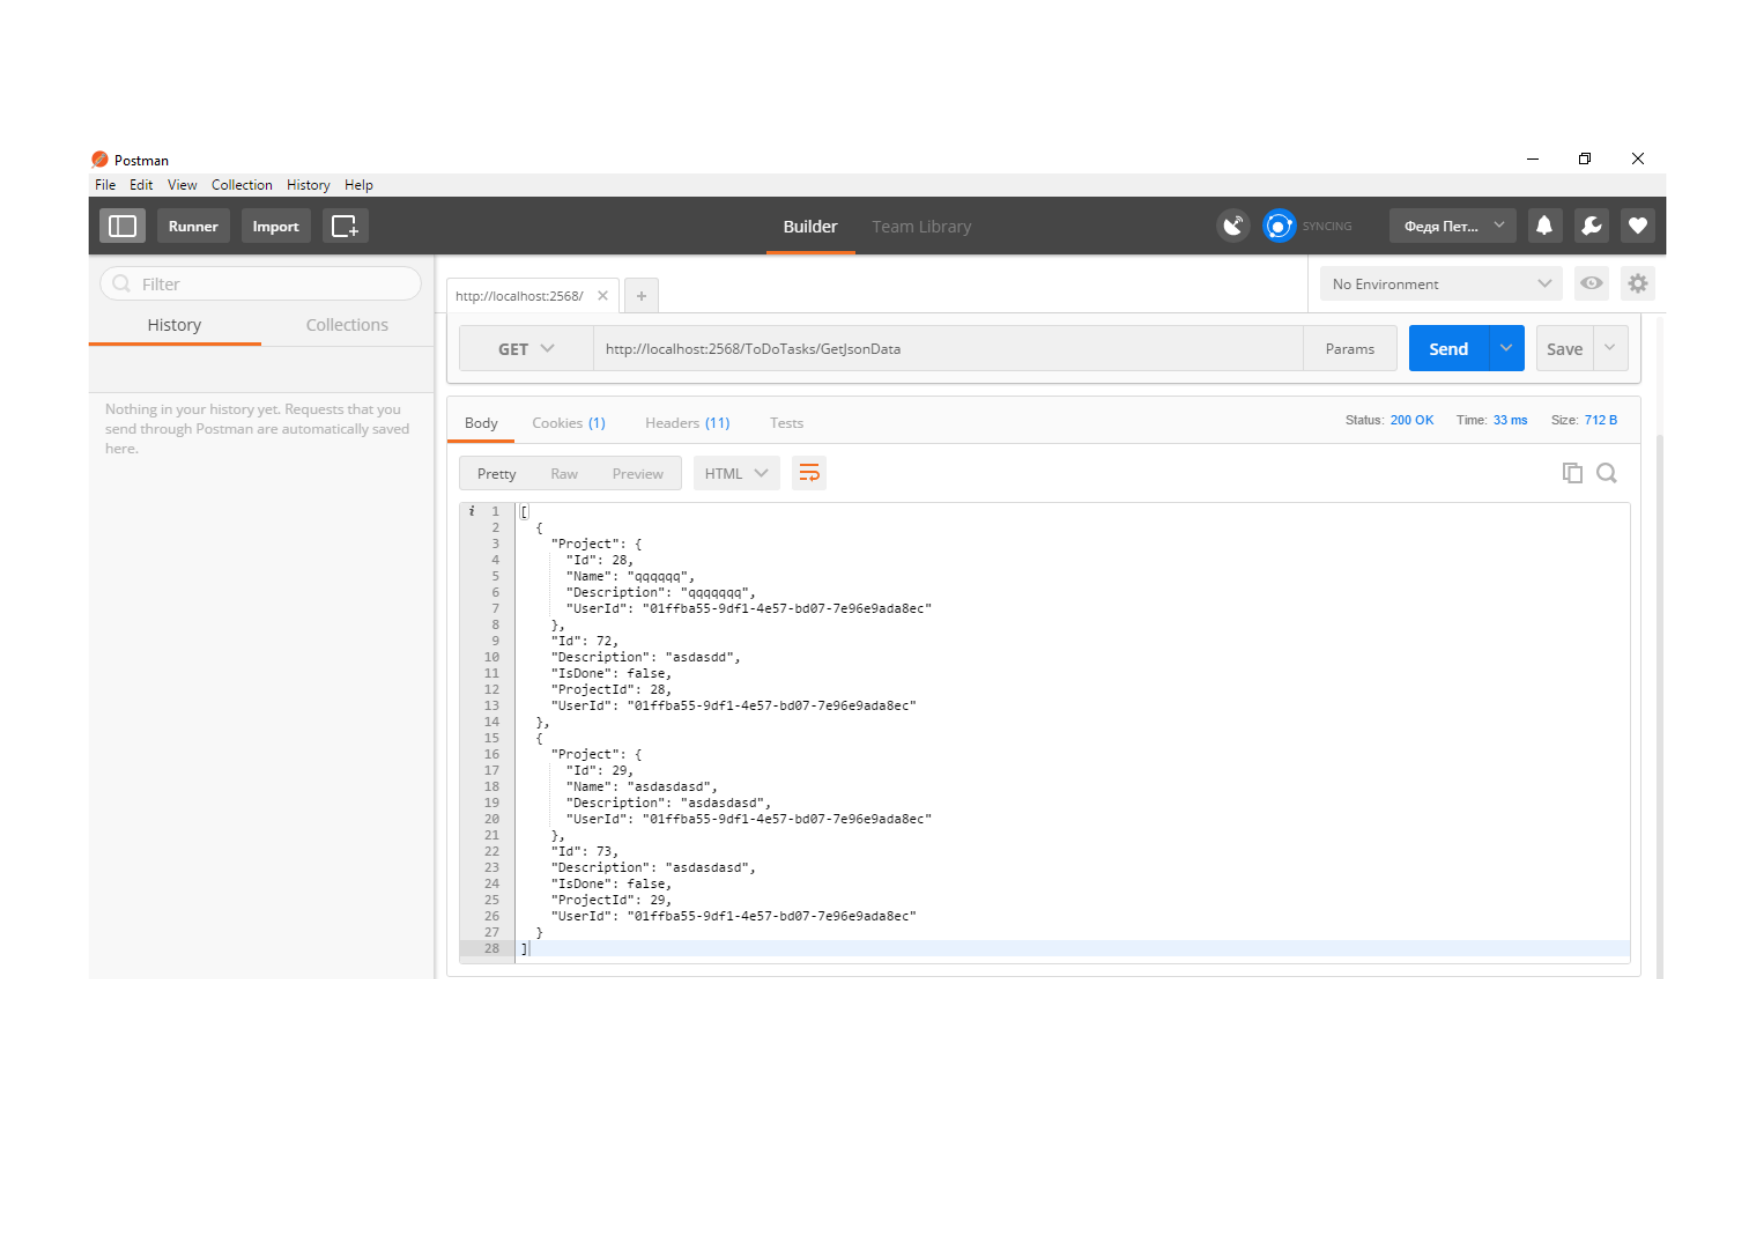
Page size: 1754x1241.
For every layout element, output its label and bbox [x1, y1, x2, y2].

picture [88, 147, 1667, 979]
